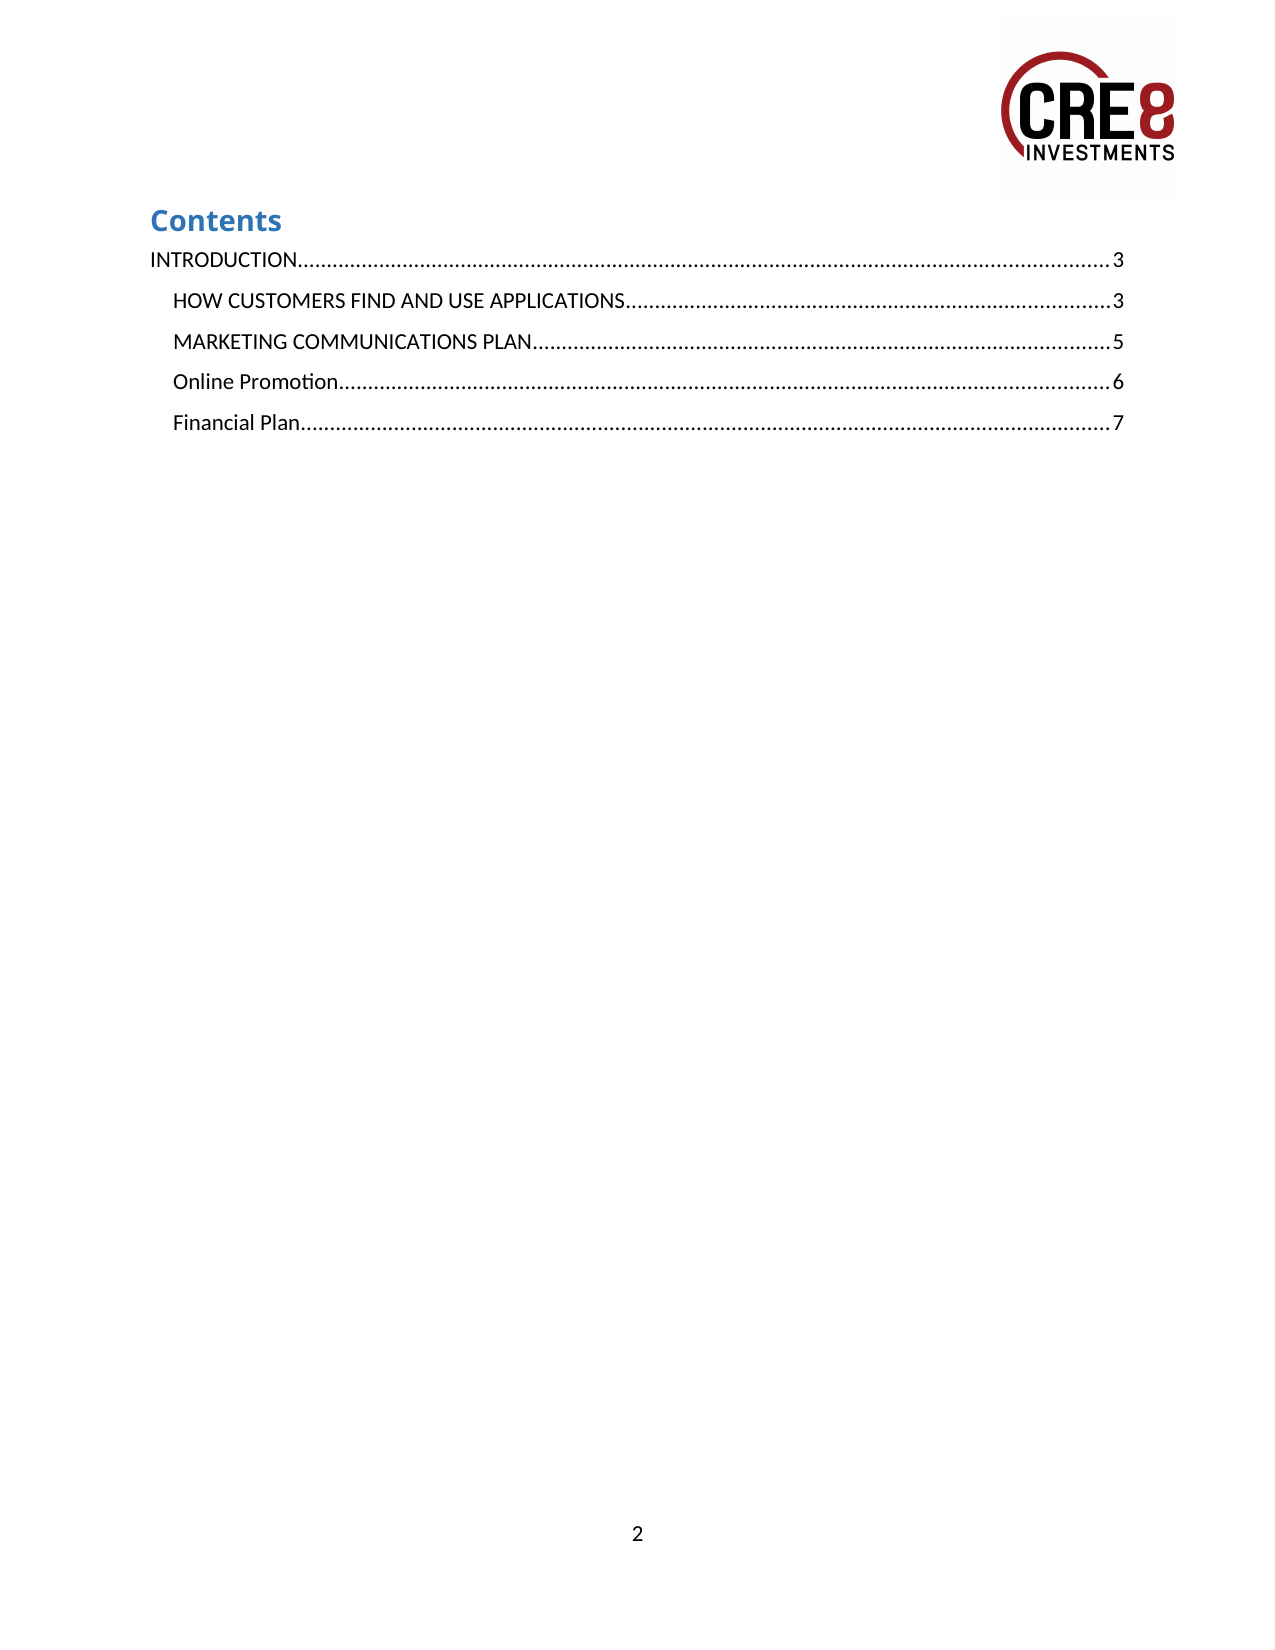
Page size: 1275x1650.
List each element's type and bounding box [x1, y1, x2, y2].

picture [995, 14, 1180, 199]
